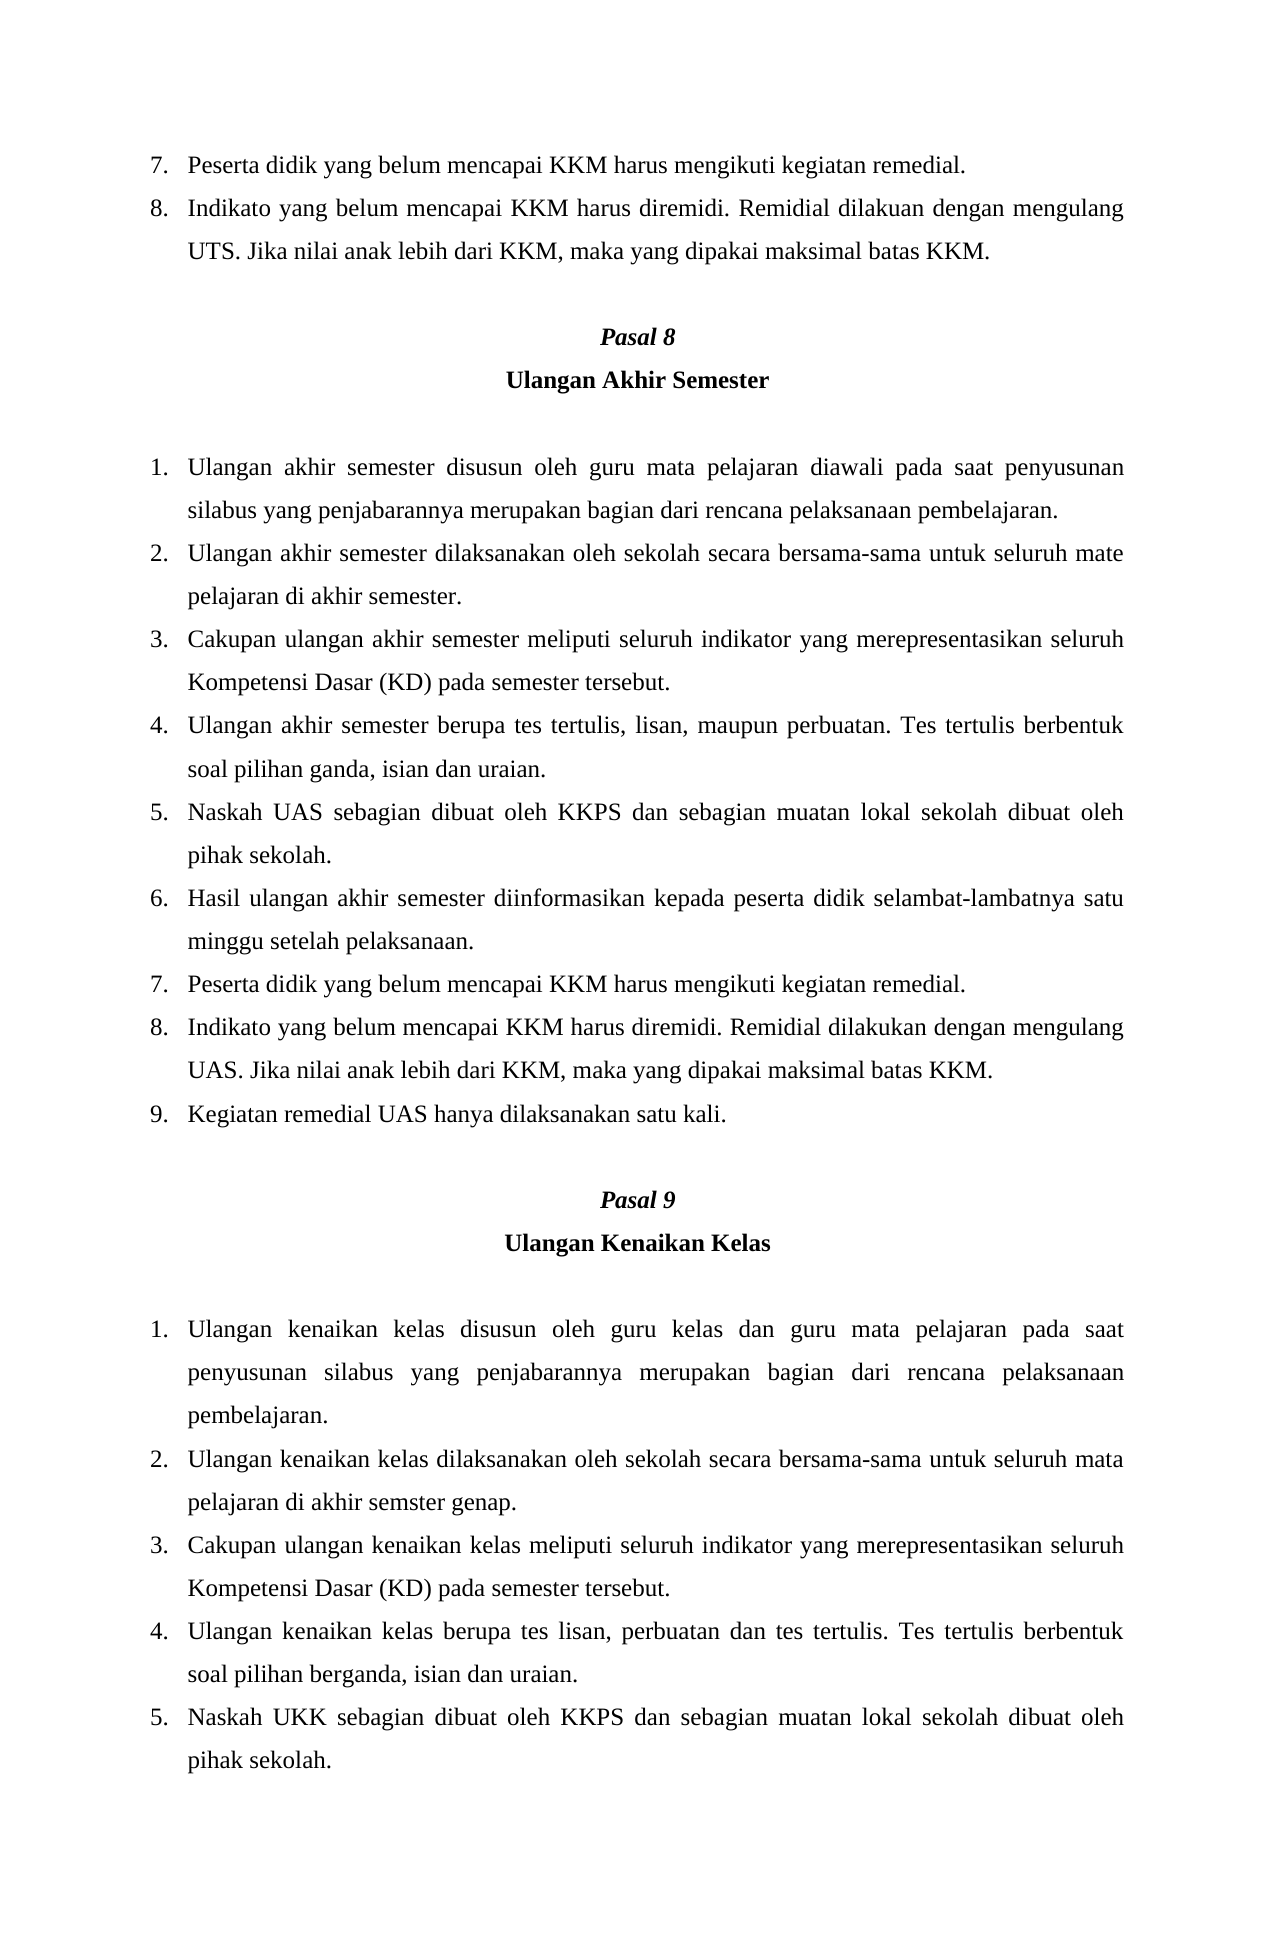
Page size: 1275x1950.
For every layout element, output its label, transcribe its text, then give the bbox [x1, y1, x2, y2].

list Hasil ulangan akhir semester diinformasikan kepada peserta didik selambat-lambatnya satu minggu setelah pelaksanaan. [150, 883, 1125, 955]
list Cakupan ulangan kenaikan kelas meliputi seluruh indikator yang merepresentasikan seluruh Kompetensi Dasar (KD) pada semester tersebut. [150, 1530, 1125, 1602]
text Pasal 9 [150, 1185, 1125, 1214]
text Ulangan Akhir Semester [150, 366, 1125, 394]
list Ulangan kenaikan kelas berupa tes lisan, perbuatan dan tes tertulis. Tes tertulis berbentuk soal pilihan berganda, isian dan uraian. [150, 1616, 1125, 1688]
list Cakupan ulangan akhir semester meliputi seluruh indikator yang merepresentasikan seluruh Kompetensi Dasar (KD) pada semester tersebut. [150, 624, 1125, 696]
list Indikato yang belum mencapai KKM harus diremidi. Remidial dilakuan dengan mengulang UTS. Jika nilai anak lebih dari KKM, maka yang dipakai maksimal batas KKM. [150, 193, 1125, 265]
text Pasal 8 [150, 322, 1125, 351]
list Ulangan akhir semester berupa tes tertulis, lisan, maupun perbuatan. Tes tertulis berbentuk soal pilihan ganda, isian dan uraian. [150, 711, 1125, 782]
list Naskah UAS sebagian dibuat oleh KKPS dan sebagian muatan lokal sekolah dibuat oleh pihak sekolah. [150, 797, 1125, 869]
list Ulangan akhir semester dilaksanakan oleh sekolah secara bersama-sama untuk seluruh mate pelajaran di akhir semester. [150, 538, 1125, 610]
list Ulangan akhir semester disusun oleh guru mata pelajaran diawali pada saat penyusunan silabus yang penjabarannya merupakan bagian dari rencana pelaksanaan pembelajaran. [150, 452, 1125, 524]
list Ulangan kenaikan kelas disusun oleh guru kelas dan guru mata pelajaran pada saat penyusunan silabus yang penjabarannya merupakan bagian dari rencana pelaksanaan pembelajaran. [150, 1314, 1125, 1429]
list Peserta didik yang belum mencapai KKM harus mengikuti kegiatan remedial. [150, 150, 1125, 179]
list Ulangan kenaikan kelas dilaksanakan oleh sekolah secara bersama-sama untuk seluruh mata pelajaran di akhir semster genap. [150, 1444, 1125, 1516]
text Ulangan Kenaikan Kelas [150, 1228, 1125, 1257]
list Indikato yang belum mencapai KKM harus diremidi. Remidial dilakukan dengan mengulang UAS. Jika nilai anak lebih dari KKM, maka yang dipakai maksimal batas KKM. [150, 1012, 1125, 1084]
list Kegiatan remedial UAS hanya dilaksanakan satu kali. [150, 1099, 1125, 1127]
list Naskah UKK sebagian dibuat oleh KKPS dan sebagian muatan lokal sekolah dibuat oleh pihak sekolah. [150, 1702, 1125, 1774]
list Peserta didik yang belum mencapai KKM harus mengikuti kegiatan remedial. [150, 969, 1125, 998]
